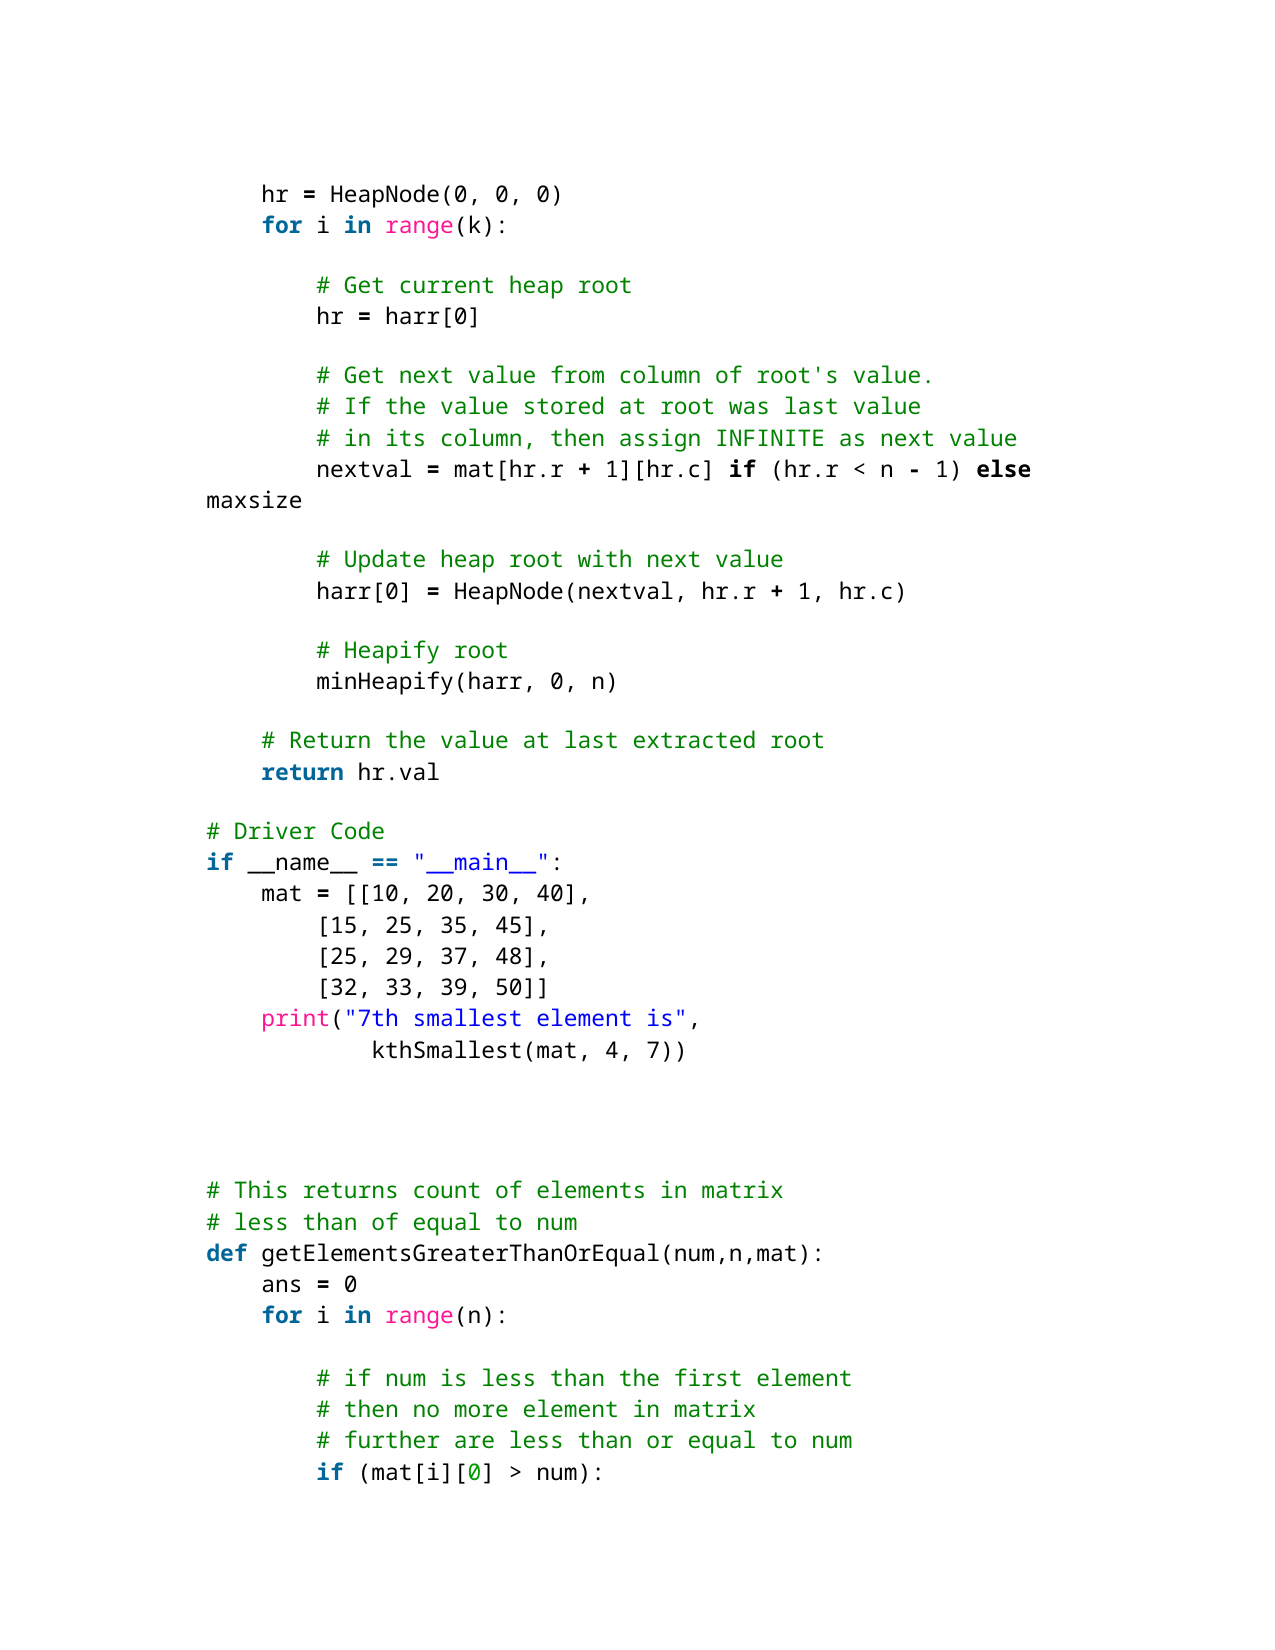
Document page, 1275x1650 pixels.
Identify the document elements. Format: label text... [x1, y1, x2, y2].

text # Heapify root [206, 634, 1125, 665]
text [32, 33, 39, 50]] [206, 971, 1125, 1002]
text def getElementsGreaterThanOrEqual(num,n,mat): [206, 1237, 1125, 1268]
text for i in range(k): [206, 209, 1125, 241]
text harr[0] = HeapNode(nextval, hr.r + 1, hr.c) [206, 574, 1125, 606]
text # further are less than or equal to num [206, 1424, 1125, 1455]
text [15, 25, 35, 45], [206, 909, 1125, 940]
text # Get next value from column of root's value. [206, 359, 1125, 390]
text if (mat[i][0] > num): [206, 1455, 1125, 1487]
text # in its column, then assign INFINITE as next value [206, 422, 1125, 453]
text kthSmallest(mat, 4, 7)) [206, 1034, 1125, 1065]
text nextval = mat[hr.r + 1][hr.c] if (hr.r < n - 1) else maxsize [206, 453, 1125, 515]
text hr = harr[0] [206, 300, 1125, 331]
text # This returns count of elements in matrix [206, 1174, 1125, 1205]
text # then no more element in matrix [206, 1393, 1125, 1424]
text ans = 0 [206, 1268, 1125, 1299]
text mat = [[10, 20, 30, 40], [206, 877, 1125, 909]
text # Update heap root with next value [206, 543, 1125, 574]
text # Get current heap root [206, 268, 1125, 300]
text # Return the value at last extracted root [206, 724, 1125, 756]
text # if num is less than the first element [206, 1362, 1125, 1393]
text minHeapify(harr, 0, n) [206, 665, 1125, 696]
text [25, 29, 37, 48], [206, 940, 1125, 971]
text # less than of equal to num [206, 1205, 1125, 1237]
text print("7th smallest element is", [206, 1002, 1125, 1034]
text return hr.val [206, 756, 1125, 787]
text # Driver Code [206, 815, 1125, 846]
text for i in range(n): [206, 1299, 1125, 1330]
text # If the value stored at root was last value [206, 390, 1125, 422]
text if __name__ == "__main__": [206, 846, 1125, 877]
text hr = HeapNode(0, 0, 0) [206, 178, 1125, 209]
